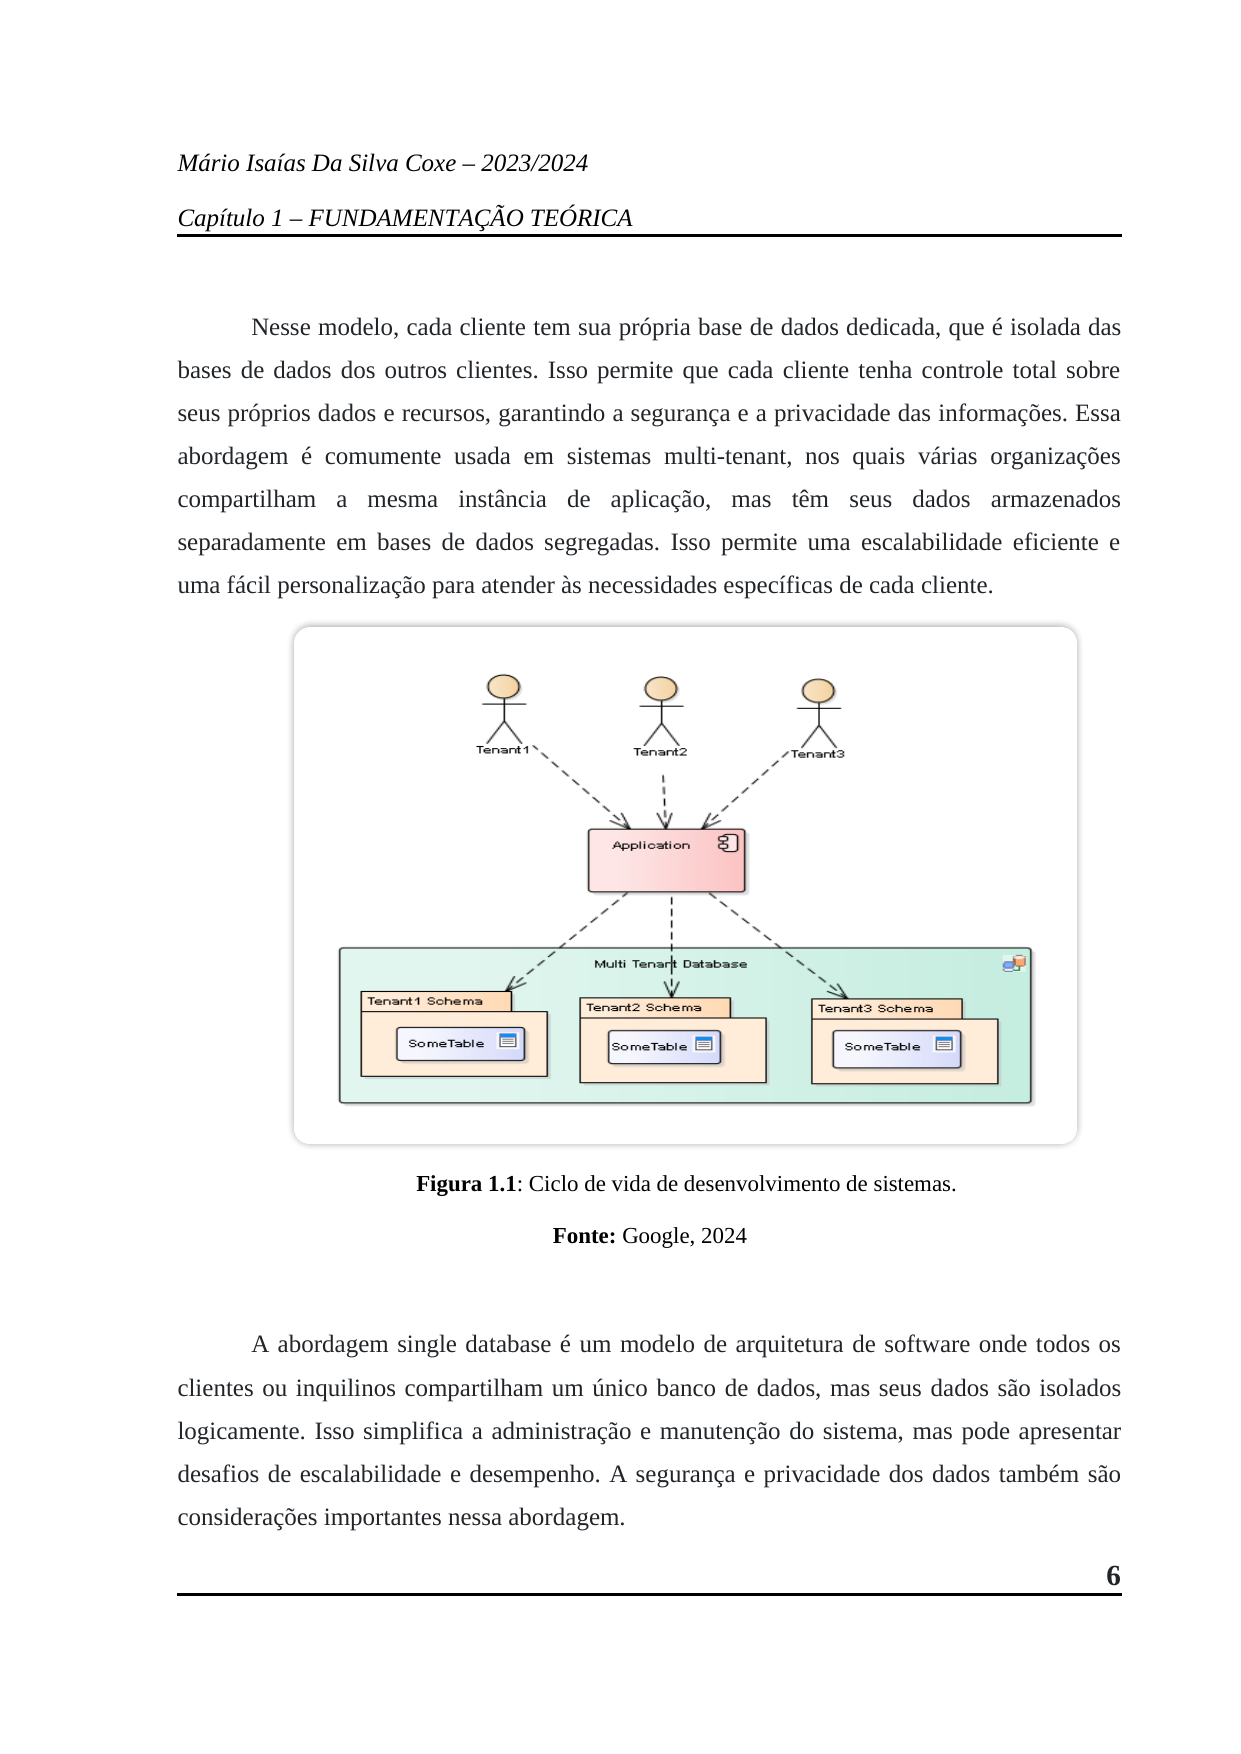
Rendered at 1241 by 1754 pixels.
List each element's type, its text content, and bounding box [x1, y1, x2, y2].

text Mário Isaías Da Silva Coxe – 2023/2024 [177, 148, 1122, 176]
text Capítulo 1 – FUNDAMENTAÇÃO TEÓRICA [177, 203, 1122, 234]
text 6 [177, 1558, 1122, 1593]
picture [326, 659, 1046, 1113]
text A abordagem single database é um modelo de arquitetura de software onde todos os clientes ou inquilinos compartilham um único banco de dados, mas seus dados são isolados logicamente. Isso simplifica a administração e manutenção do sistema, mas pode apresentar desafios de escalabilidade e desempenho. A segurança e privacidade dos dados também são considerações importantes nessa abordagem. [177, 1329, 1122, 1531]
text Figura 1.1: Ciclo de vida de desenvolvimento de sistemas. [177, 1170, 1122, 1196]
text Fonte: Google, 2024 [177, 1222, 1122, 1248]
text Nesse modelo, cada cliente tem sua própria base de dados dedicada, que é isolada das bases de dados dos outros clientes. Isso permite que cada cliente tenha controle total sobre seus próprios dados e recursos, garantindo a segurança e a privacidade das informações. Essa abordagem é comumente usada em sistemas multi-tenant, nos quais várias organizações compartilham a mesma instância de aplicação, mas têm seus dados armazenados separadamente em bases de dados segregadas. Isso permite uma escalabilidade eficiente e uma fácil personalização para atender às necessidades específicas de cada cliente. [177, 312, 1122, 599]
